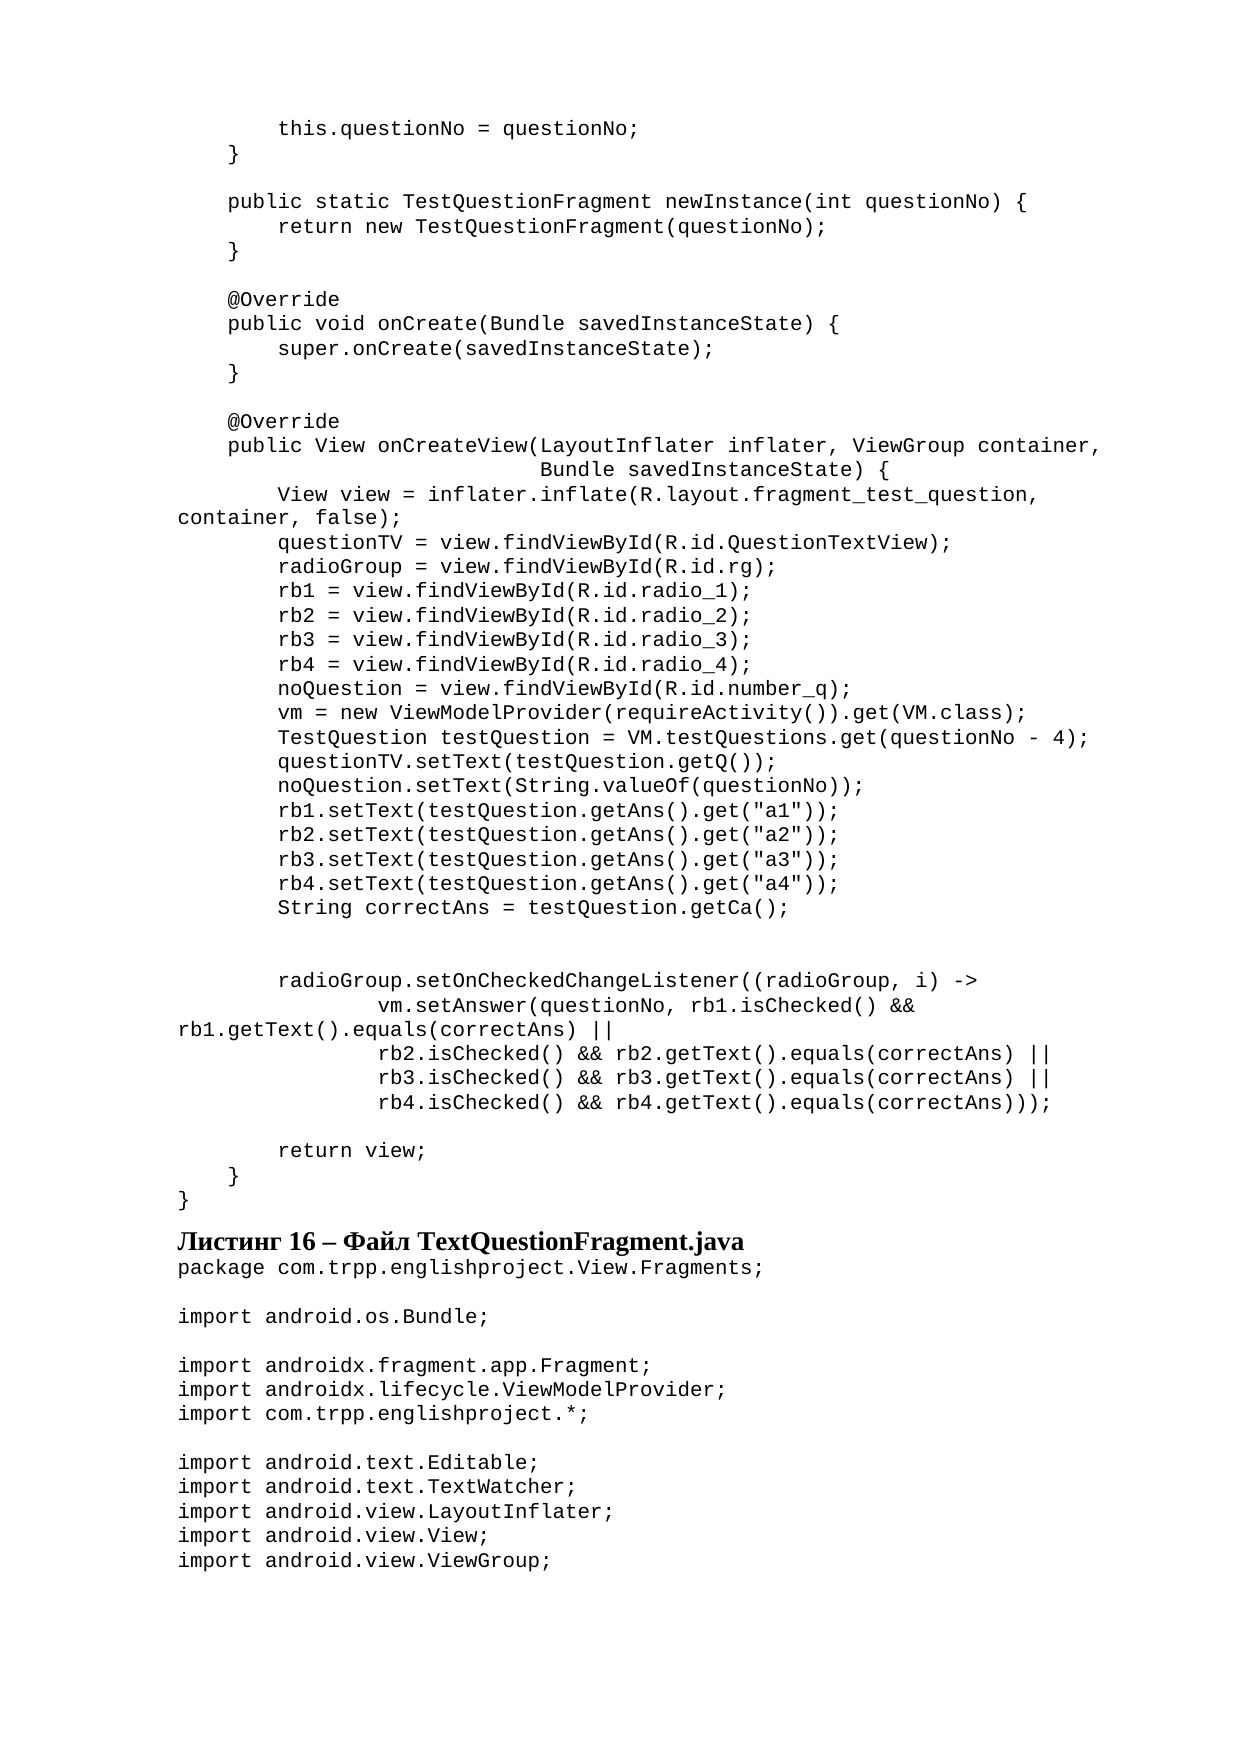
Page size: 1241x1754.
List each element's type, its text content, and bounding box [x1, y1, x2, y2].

text } [177, 240, 1152, 264]
text return view; [177, 1140, 1152, 1164]
text import android.os.Bundle; [177, 1306, 1152, 1329]
text radioGroup = view.findViewById(R.id.rg); [177, 556, 1152, 580]
text import android.view.ViewGroup; [177, 1550, 1152, 1573]
text rb2.setText(testQuestion.getAns().get("a2")); [177, 824, 1152, 848]
text import androidx.lifecycle.ViewModelProvider; [177, 1379, 1152, 1403]
text rb3.isChecked() && rb3.getText().equals(correctAns) || [177, 1067, 1152, 1091]
text rb4.setText(testQuestion.getAns().get("a4")); [177, 873, 1152, 897]
text import androidx.fragment.app.Fragment; [177, 1355, 1152, 1378]
text import android.text.Editable; [177, 1452, 1152, 1476]
text rb1 = view.findViewById(R.id.radio_1); [177, 581, 1152, 604]
text rb3.setText(testQuestion.getAns().get("a3")); [177, 849, 1152, 872]
text rb3 = view.findViewById(R.id.radio_3); [177, 629, 1152, 653]
text import com.trpp.englishproject.*; [177, 1403, 1152, 1427]
text vm.setAnswer(questionNo, rb1.isChecked() && rb1.getText().equals(correctAns) || [177, 995, 1152, 1042]
text View view = inflater.inflate(R.layout.fragment_test_question, container, false); [177, 484, 1152, 531]
text rb2 = view.findViewById(R.id.radio_2); [177, 605, 1152, 628]
text import android.view.LayoutInflater; [177, 1501, 1152, 1524]
text import android.text.TextWatcher; [177, 1477, 1152, 1500]
text String correctAns = testQuestion.getCa(); [177, 897, 1152, 921]
text Листинг 16 – Файл TextQuestionFragment.java [177, 1225, 1152, 1256]
text @Override [177, 289, 1152, 312]
text questionTV = view.findViewById(R.id.QuestionTextView); [177, 532, 1152, 555]
text rb4 = view.findViewById(R.id.radio_4); [177, 654, 1152, 677]
text public void onCreate(Bundle savedInstanceState) { [177, 313, 1152, 337]
text noQuestion = view.findViewById(R.id.number_q); [177, 678, 1152, 702]
text this.questionNo = questionNo; [177, 118, 1152, 142]
text public static TestQuestionFragment newInstance(int questionNo) { [177, 191, 1152, 215]
text } [177, 142, 1152, 166]
text rb4.isChecked() && rb4.getText().equals(correctAns))); [177, 1092, 1152, 1115]
text radioGroup.setOnCheckedChangeListener((radioGroup, i) -> [177, 971, 1152, 994]
text } [177, 1189, 1152, 1213]
text vm = new ViewModelProvider(requireActivity()).get(VM.class); [177, 702, 1152, 726]
text public View onCreateView(LayoutInflater inflater, ViewGroup container, [177, 435, 1152, 459]
text rb1.setText(testQuestion.getAns().get("a1")); [177, 800, 1152, 823]
text noQuestion.setText(String.valueOf(questionNo)); [177, 776, 1152, 799]
text super.onCreate(savedInstanceState); [177, 337, 1152, 361]
text @Override [177, 411, 1152, 434]
text Bundle savedInstanceState) { [177, 459, 1152, 483]
text TestQuestion testQuestion = VM.testQuestions.get(questionNo - 4); [177, 727, 1152, 750]
text rb2.isChecked() && rb2.getText().equals(correctAns) || [177, 1043, 1152, 1067]
text import android.view.View; [177, 1525, 1152, 1549]
text return new TestQuestionFragment(questionNo); [177, 216, 1152, 239]
text package com.trpp.englishproject.View.Fragments; [177, 1257, 1152, 1281]
text } [177, 1165, 1152, 1188]
text questionTV.setText(testQuestion.getQ()); [177, 751, 1152, 775]
text } [177, 362, 1152, 386]
